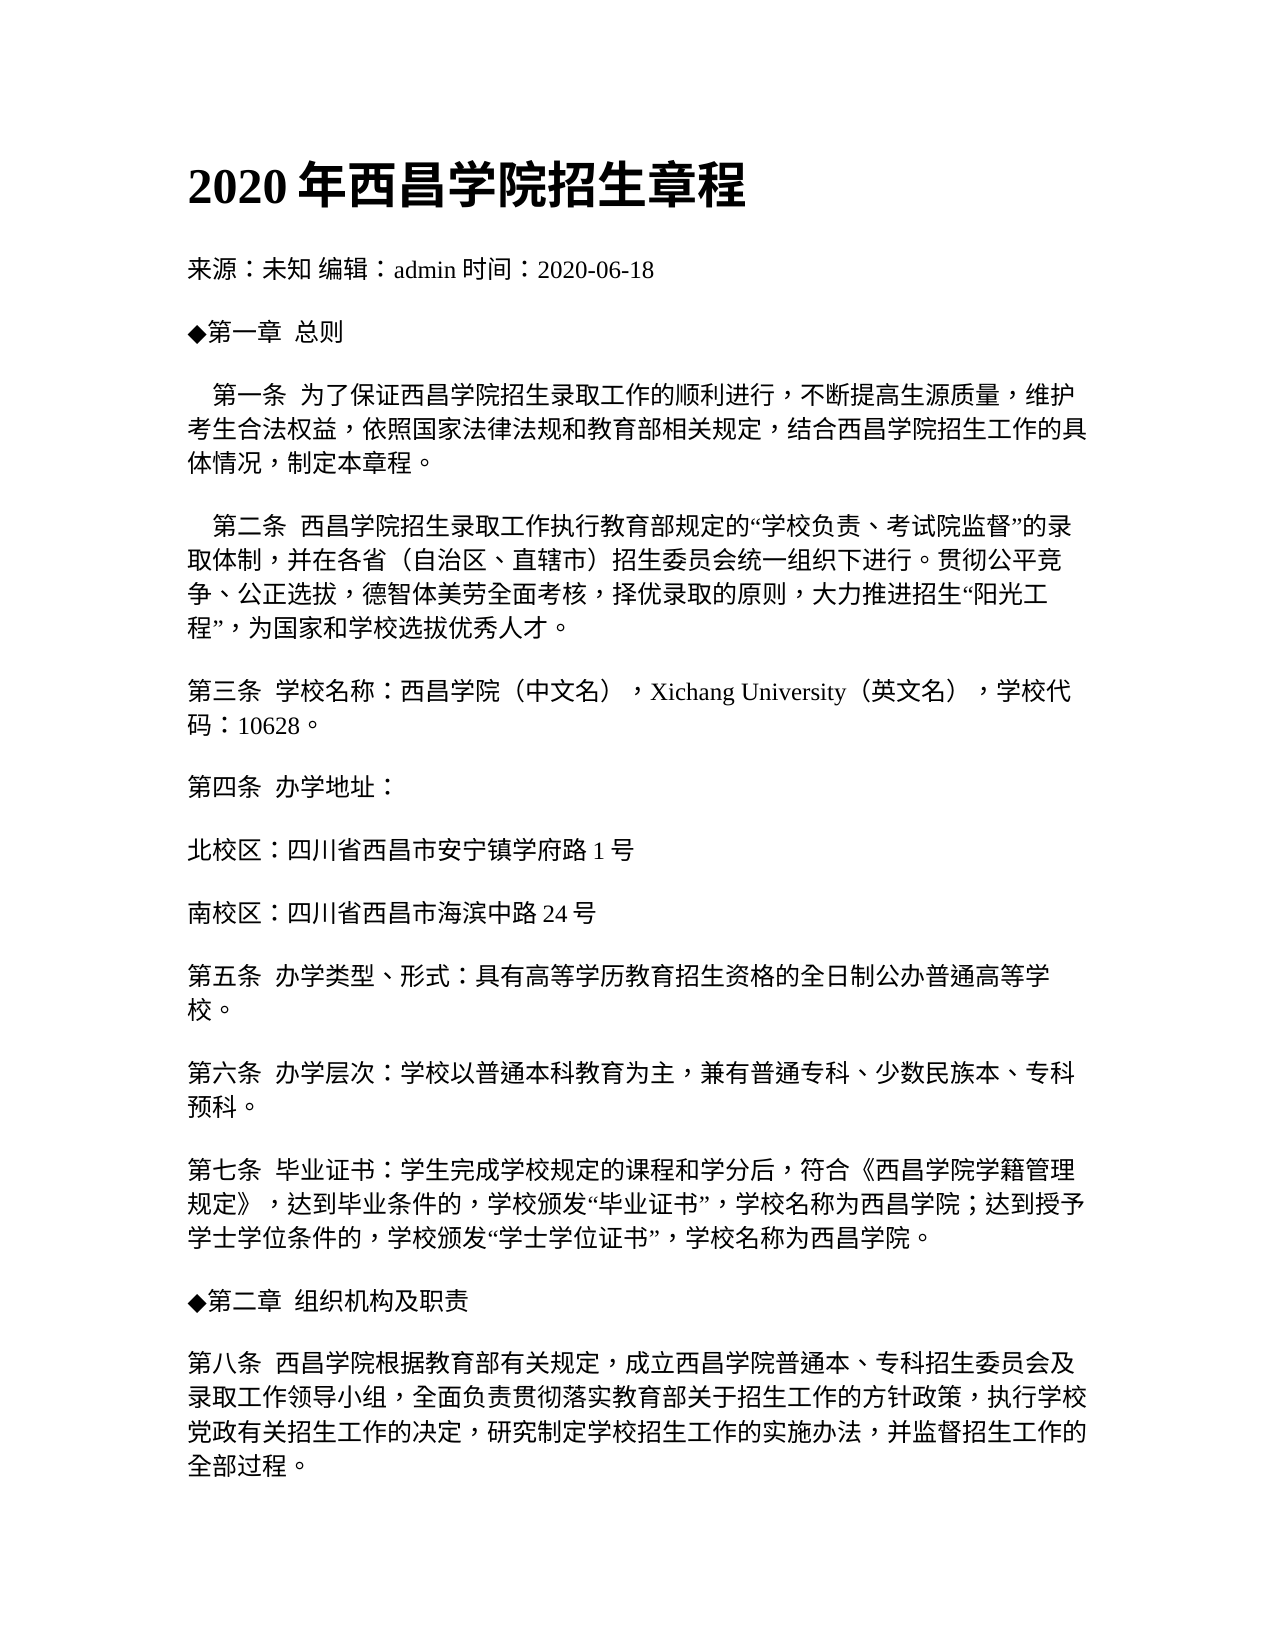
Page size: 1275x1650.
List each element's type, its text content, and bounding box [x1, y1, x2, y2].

text 南校区：四川省西昌市海滨中路24号 [187, 896, 1087, 930]
text 北校区：四川省西昌市安宁镇学府路1号 [187, 833, 1087, 867]
text 第六条 办学层次：学校以普通本科教育为主，兼有普通专科、少数民族本、专科预科。 [187, 1055, 1087, 1123]
text 第八条 西昌学院根据教育部有关规定，成立西昌学院普通本、专科招生委员会及录取工作领导小组，全面负责贯彻落实教育部关于招生工作的方针政策，执行学校党政有关招生工作的决定，研究制定学校招生工作的实施办法，并监督招生工作的全部过程。 [187, 1346, 1087, 1482]
subtitle 2020年西昌学院招生章程 [187, 150, 1087, 218]
text 第二条 西昌学院招生录取工作执行教育部规定的“学校负责、考试院监督”的录取体制，并在各省（自治区、直辖市）招生委员会统一组织下进行。贯彻公平竞争、公正选拔，德智体美劳全面考核，择优录取的原则，大力推进招生“阳光工程”，为国家和学校选拔优秀人才。 [187, 508, 1087, 644]
text 第五条 办学类型、形式：具有高等学历教育招生资格的全日制公办普通高等学校。 [187, 958, 1087, 1027]
text 第七条 毕业证书：学生完成学校规定的课程和学分后，符合《西昌学院学籍管理规定》，达到毕业条件的，学校颁发“毕业证书”，学校名称为西昌学院；达到授予学士学位条件的，学校颁发“学士学位证书”，学校名称为西昌学院。 [187, 1152, 1087, 1254]
text 第一条 为了保证西昌学院招生录取工作的顺利进行，不断提高生源质量，维护考生合法权益，依照国家法律法规和教育部相关规定，结合西昌学院招生工作的具体情况，制定本章程。 [187, 377, 1087, 479]
text 第四条 办学地址： [187, 770, 1087, 804]
text ◆第二章 组织机构及职责 [187, 1283, 1087, 1317]
text ◆第一章 总则 [187, 314, 1087, 348]
text 第三条 学校名称：西昌学院（中文名），Xichang University（英文名），学校代码：10628。 [187, 673, 1087, 741]
text 来源：未知 编辑：admin 时间：2020-06-18 [187, 252, 1087, 286]
